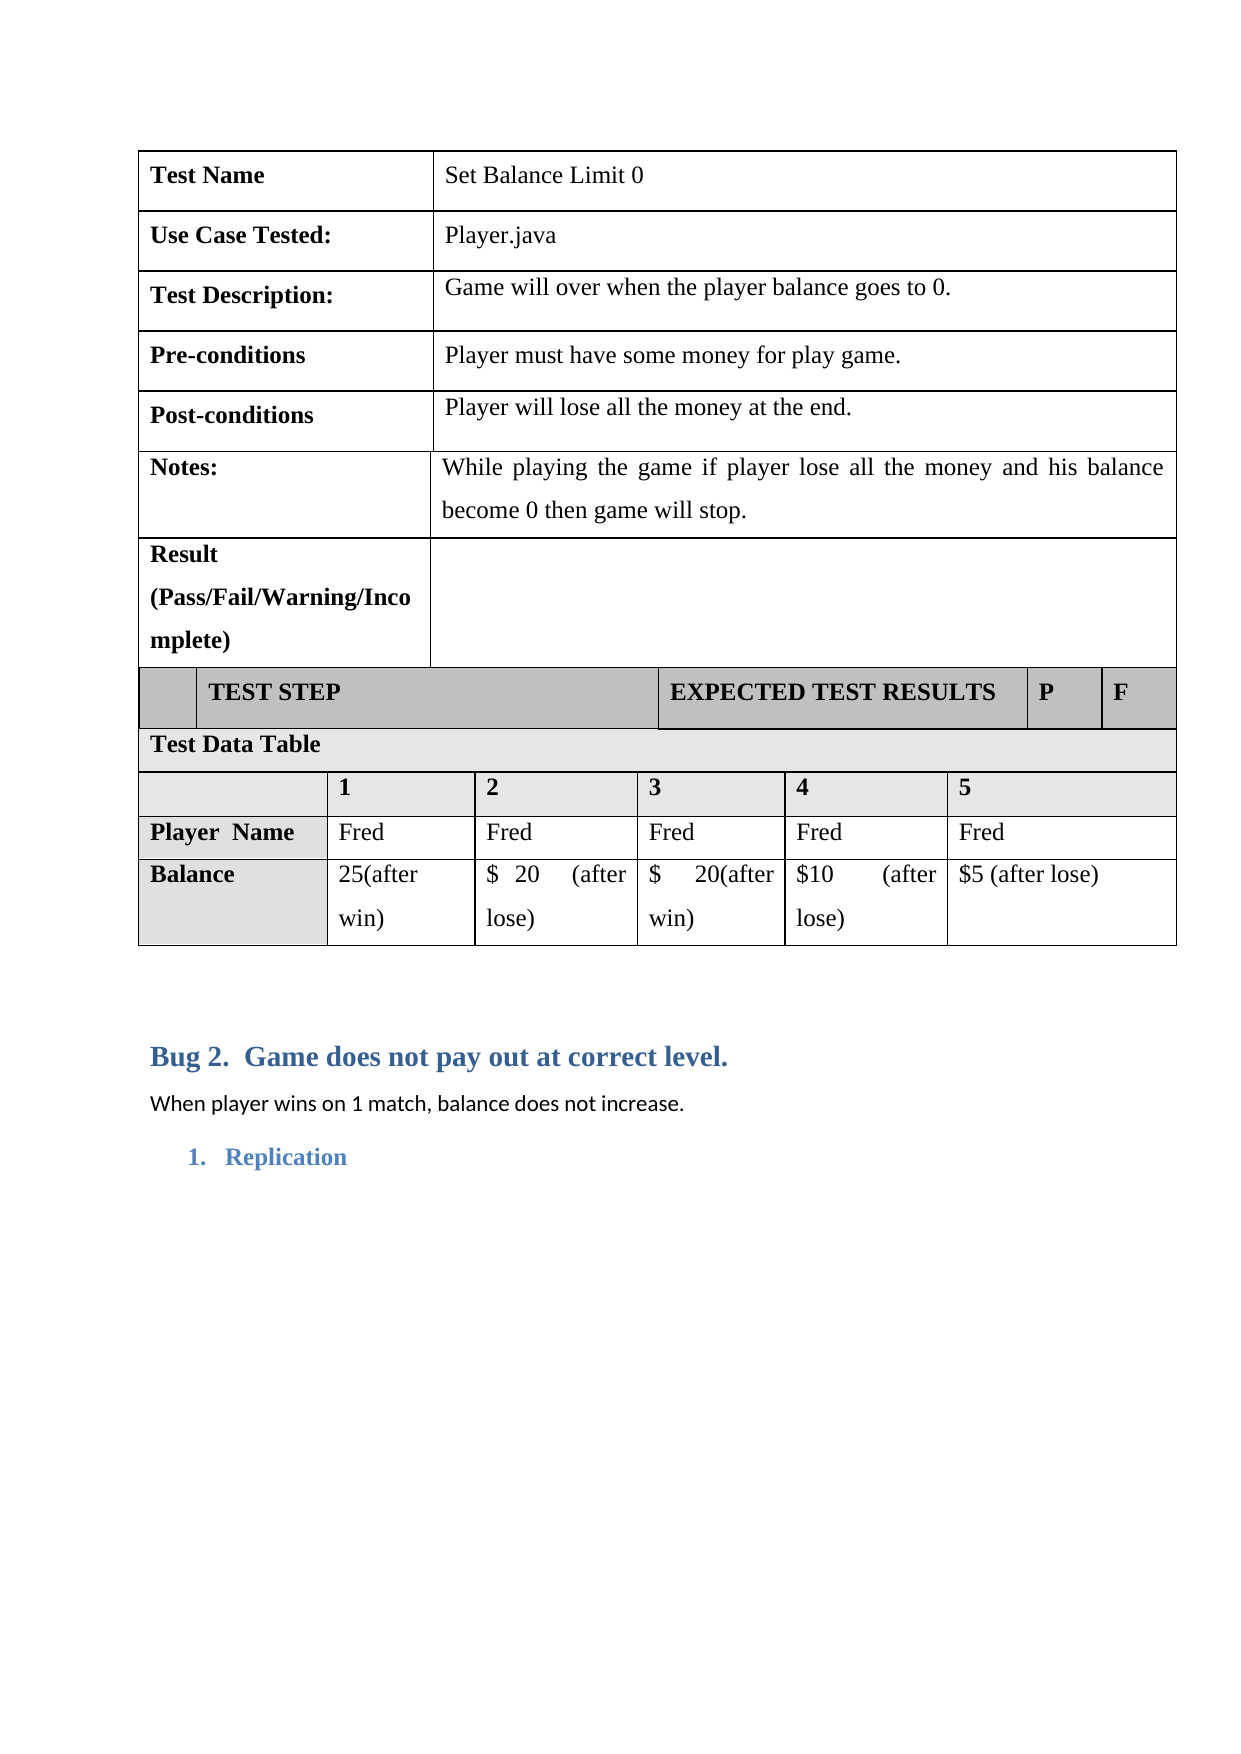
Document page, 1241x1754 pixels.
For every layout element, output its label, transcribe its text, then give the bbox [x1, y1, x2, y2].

table_cell Notes: [139, 452, 430, 537]
table_cell [139, 773, 327, 816]
table_header Set Balance Limit 0 [434, 152, 1176, 210]
subtitle Bug 2. Game does not pay out at correct level. [150, 1039, 1090, 1072]
table_cell Use Case Tested: [139, 212, 433, 270]
table_cell Test Data Table [139, 729, 1176, 771]
table_cell Result (Pass/Fail/Warning/Incomplete) [139, 539, 430, 667]
table_cell Post-conditions [139, 392, 433, 451]
table_cell Pre-conditions [139, 332, 433, 390]
table_cell Balance [139, 860, 327, 944]
table_cell EXPECTED TEST RESULTS [659, 668, 1027, 728]
table_header Test Name [139, 152, 433, 210]
table_cell $10 (after lose) [786, 860, 947, 944]
table_cell Fred [328, 817, 474, 858]
table_cell P [1028, 668, 1101, 728]
table_cell $ 20 (after lose) [476, 860, 637, 944]
table_cell Fred [476, 817, 637, 858]
table_cell 3 [638, 773, 784, 816]
table_cell 1 [328, 773, 474, 816]
subtitle Replication [187, 1142, 1090, 1171]
table_cell 25(after win) [328, 860, 474, 944]
table_cell $ 20(after win) [638, 860, 784, 944]
table_cell 2 [476, 773, 637, 816]
table_cell Player Name [139, 817, 327, 858]
table_cell F [1103, 668, 1176, 728]
table_cell 5 [948, 773, 1176, 816]
table_cell $5 (after lose) [948, 860, 1176, 944]
table_cell Player will lose all the money at the end. [434, 392, 1176, 451]
table_cell Fred [638, 817, 784, 858]
table_cell [140, 668, 196, 728]
text When player wins on 1 match, balance does not increase. [150, 1089, 1090, 1117]
table_cell Player.java [434, 212, 1176, 270]
table_cell Fred [786, 817, 947, 858]
table_cell Player must have some money for play game. [434, 332, 1176, 390]
table_cell While playing the game if player lose all the money and his balance become 0 then game will stop. [431, 452, 1176, 537]
table_cell TEST STEP [197, 668, 658, 728]
table_cell 4 [786, 773, 947, 816]
table_cell [431, 539, 1176, 667]
table_cell Game will over when the player balance goes to 0. [434, 272, 1176, 330]
table_cell Fred [948, 817, 1176, 858]
table_cell Test Description: [139, 272, 433, 330]
